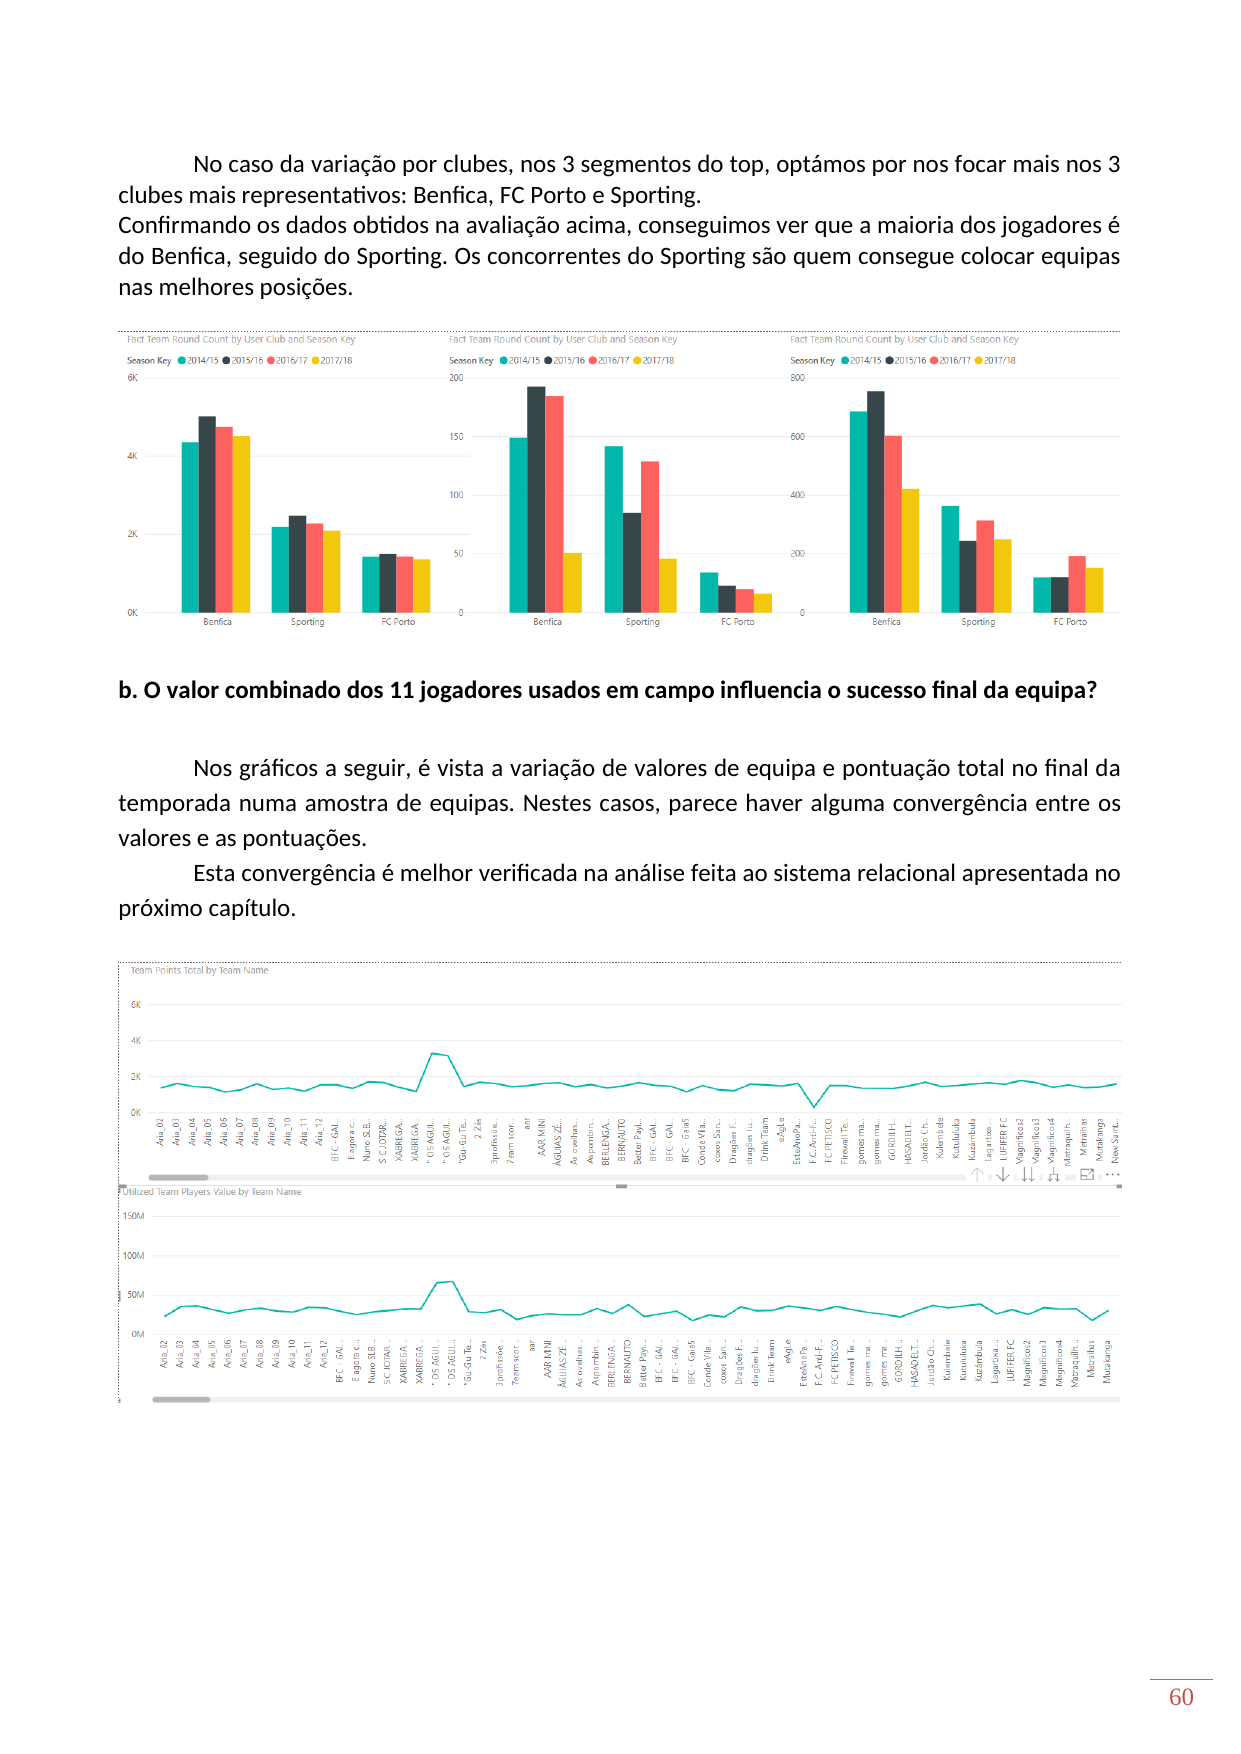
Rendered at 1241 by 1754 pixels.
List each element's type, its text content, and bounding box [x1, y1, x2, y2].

picture [118, 331, 1121, 637]
subtitle b. O valor combinado dos 11 jogadores usados em campo influencia o sucesso final da equipa? [118, 674, 1122, 705]
picture [118, 962, 1122, 1403]
text Confirmando os dados obtidos na avaliação acima, conseguimos ver que a maioria dos jogadores é do Benfica, seguido do Sporting. Os concorrentes do Sporting são quem consegue colocar equipas nas melhores posições. [118, 210, 1122, 301]
text No caso da variação por clubes, nos 3 segmentos do top, optámos por nos focar mais nos 3 clubes mais representativos: Benfica, FC Porto e Sporting. [118, 149, 1122, 210]
text Esta convergência é melhor verificada na análise feita ao sistema relacional apresentada no próximo capítulo. [118, 858, 1122, 923]
text Nos gráficos a seguir, é vista a variação de valores de equipa e pontuação total no final da temporada numa amostra de equipas. Nestes casos, parece haver alguma convergência entre os valores e as pontuações. [118, 753, 1122, 853]
